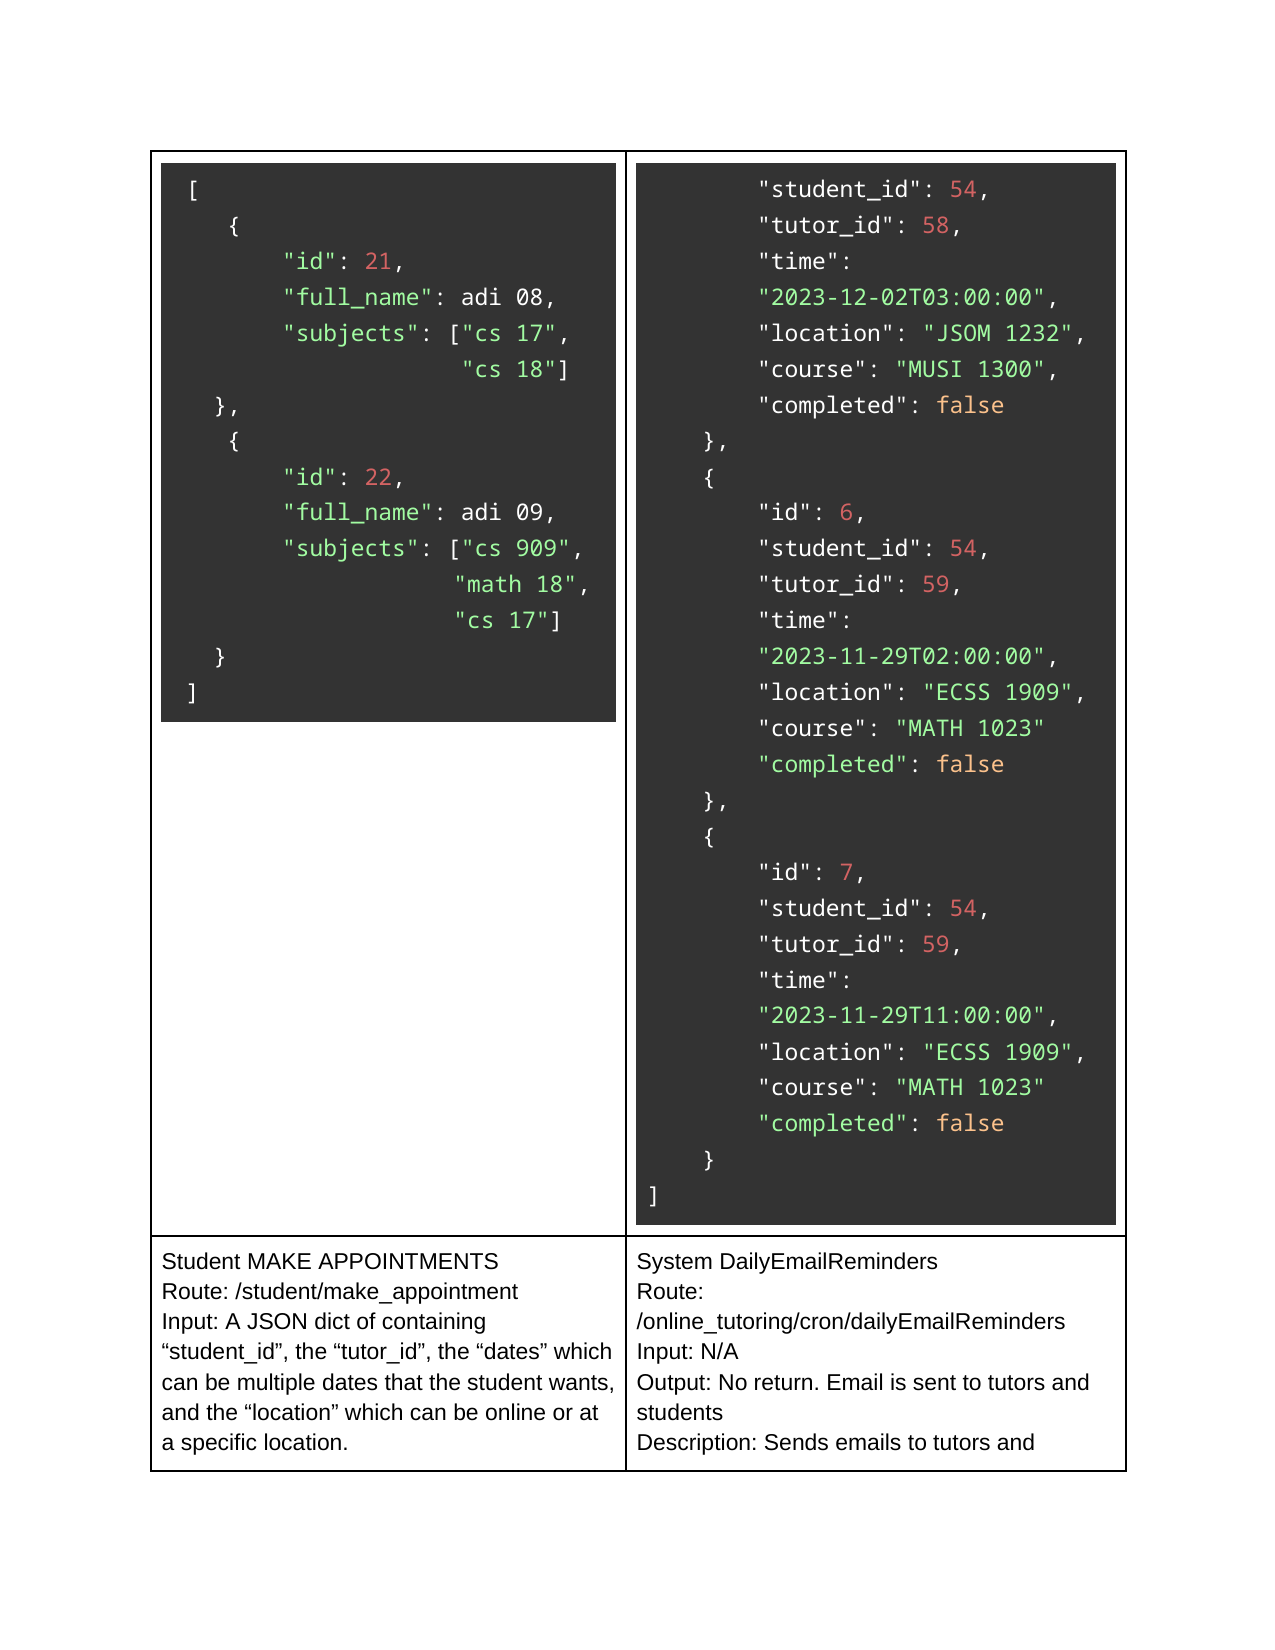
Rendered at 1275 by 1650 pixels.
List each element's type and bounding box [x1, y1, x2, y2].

table_cell [152, 152, 625, 1235]
table_cell [152, 1237, 625, 1469]
table_cell [627, 1237, 1125, 1469]
table_cell [627, 152, 1125, 1235]
